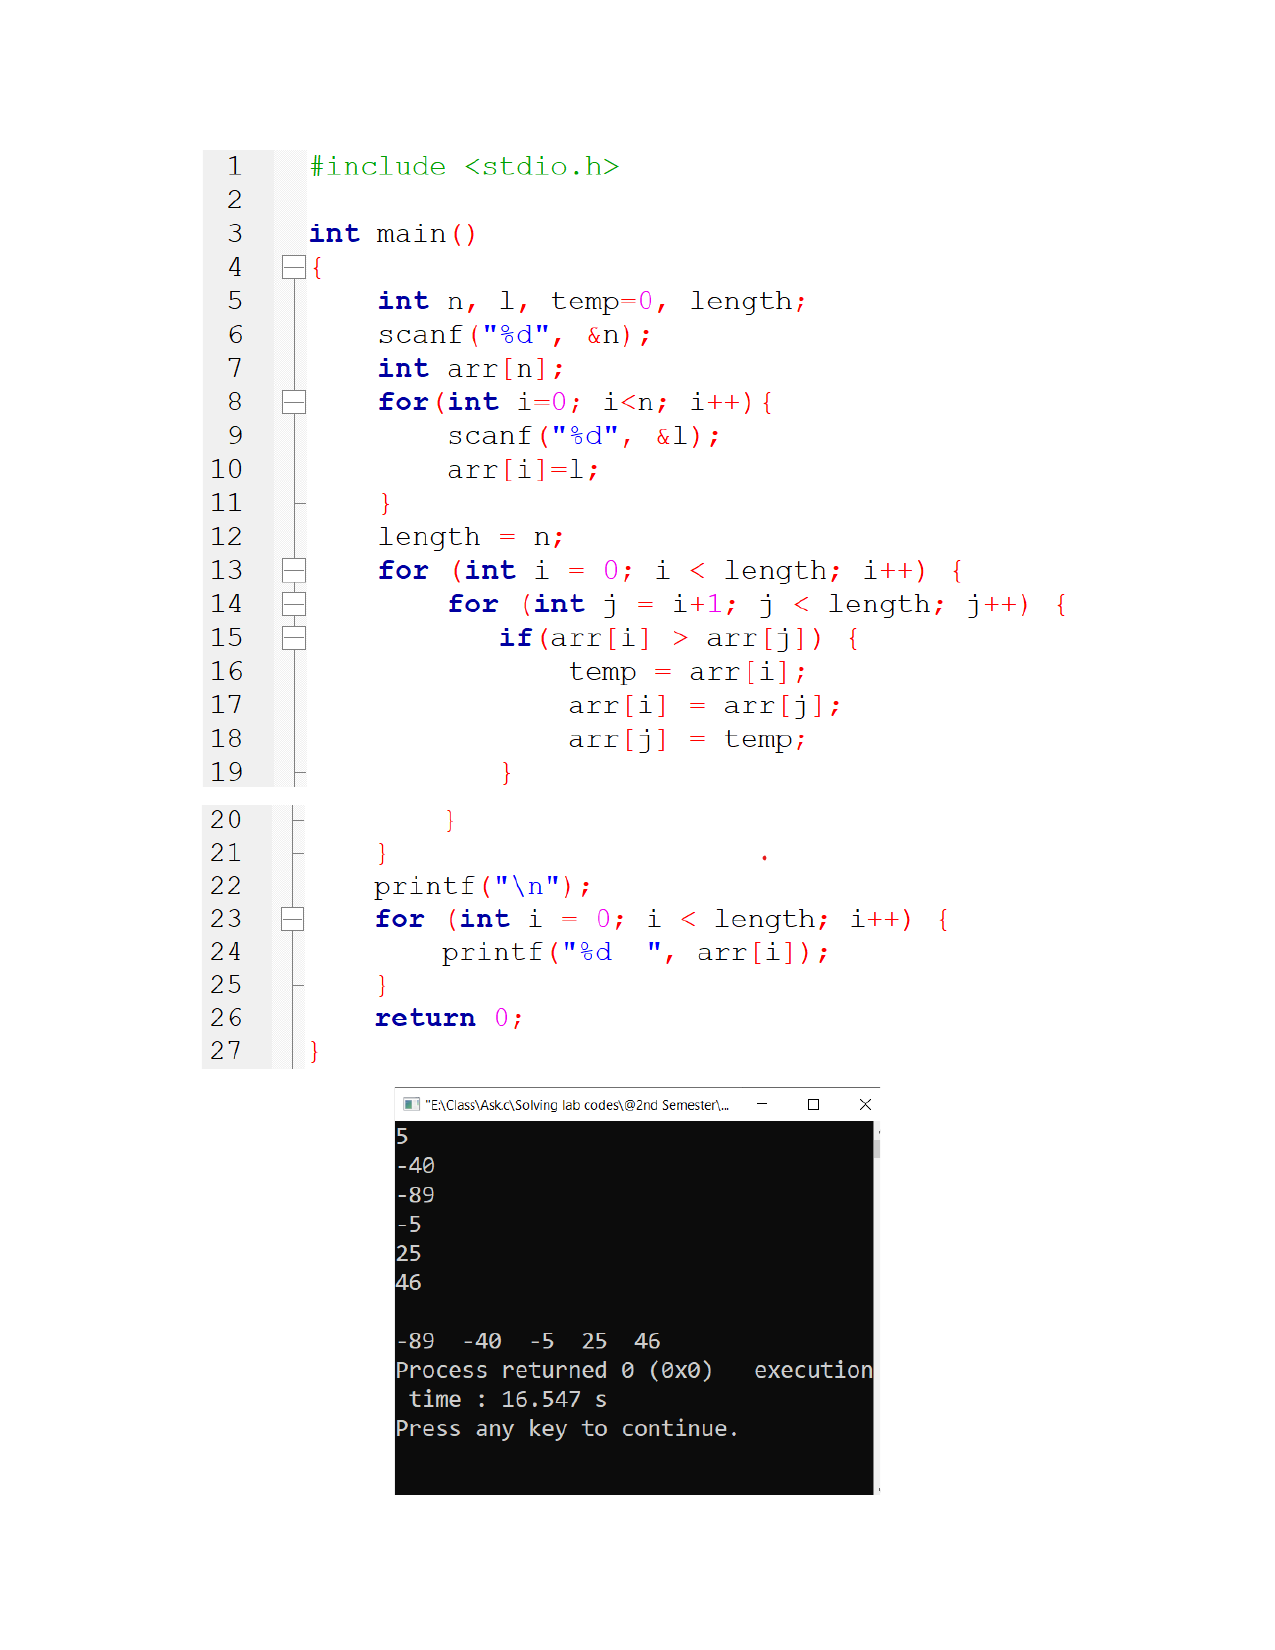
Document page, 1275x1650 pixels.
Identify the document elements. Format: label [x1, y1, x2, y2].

picture [201, 805, 1048, 1069]
picture [394, 1087, 881, 1495]
picture [202, 150, 1073, 787]
